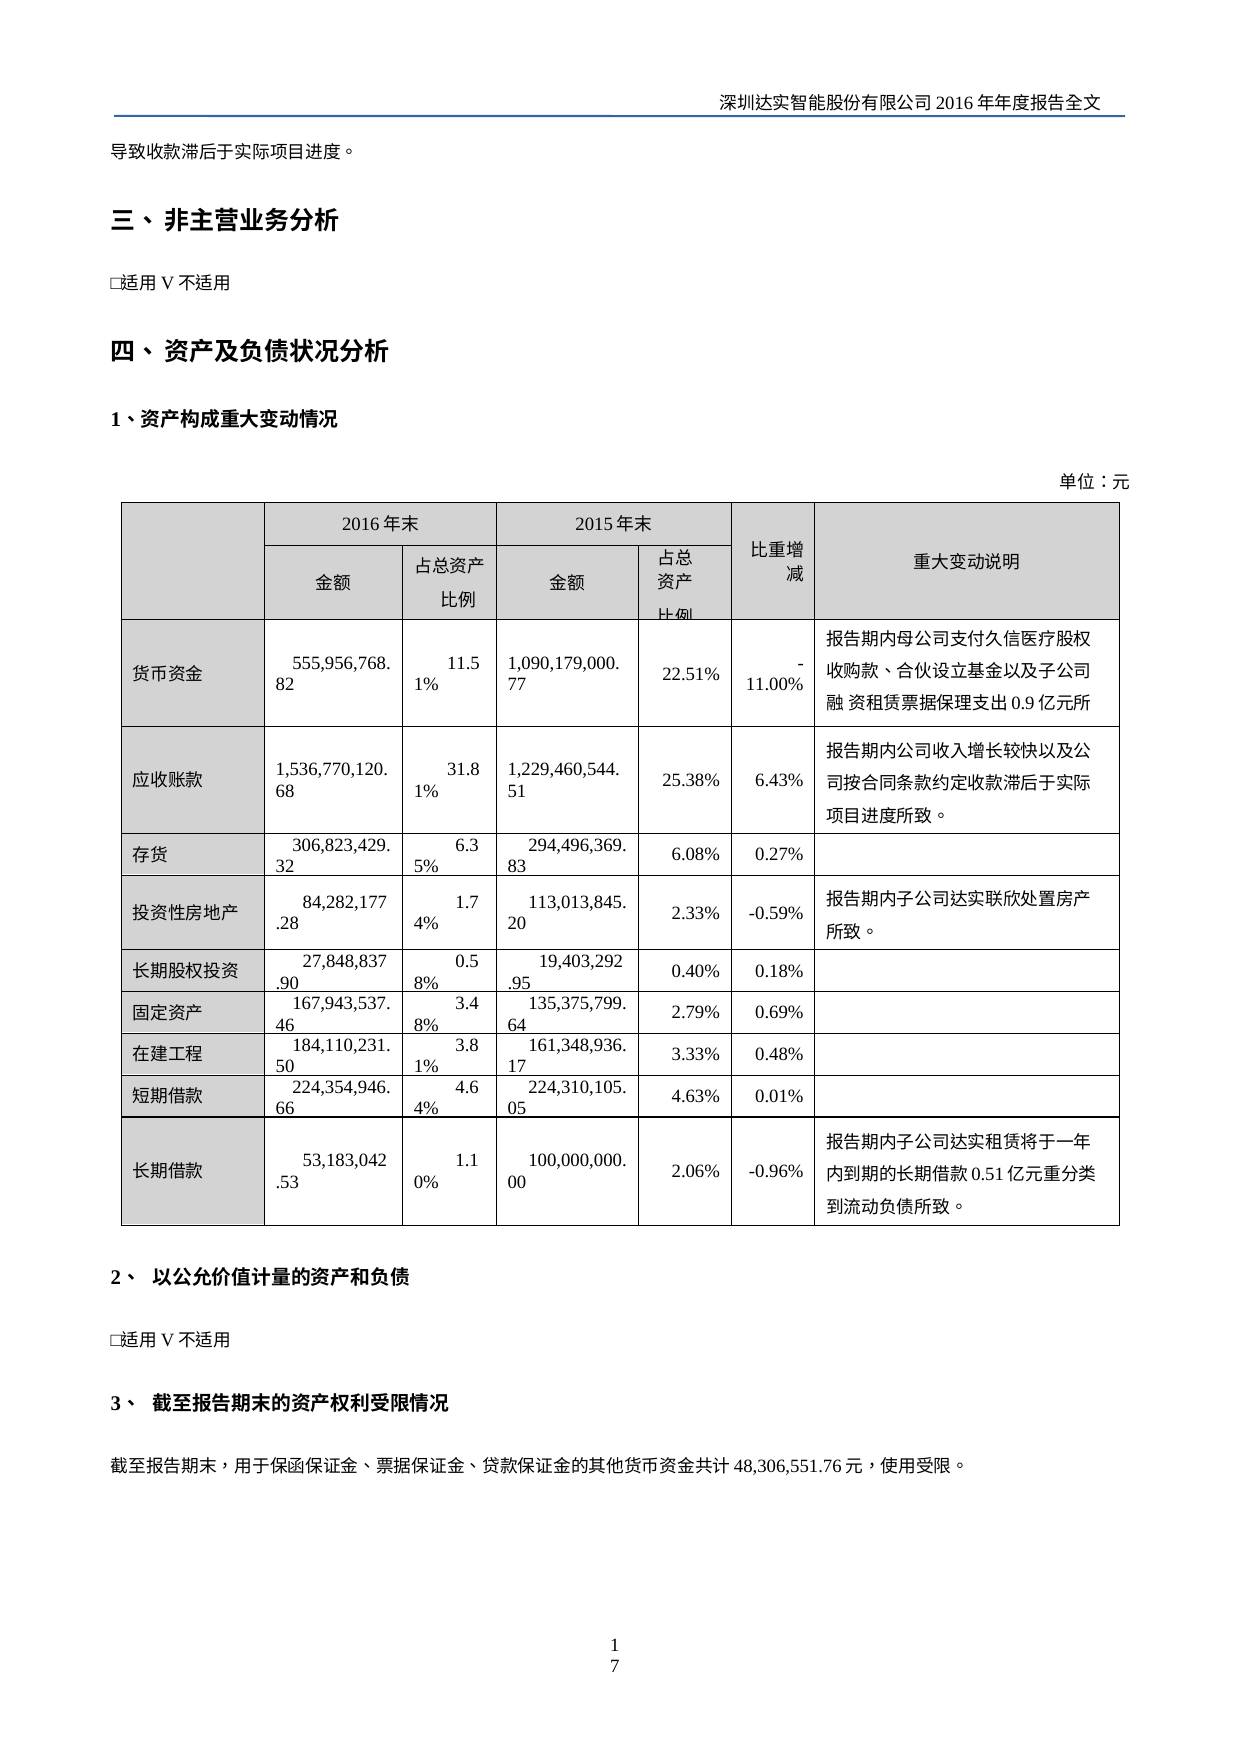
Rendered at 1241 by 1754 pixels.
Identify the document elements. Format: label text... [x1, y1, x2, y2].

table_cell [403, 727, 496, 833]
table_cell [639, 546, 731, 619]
text 四、 资产及负债状况分析 [110, 334, 1130, 368]
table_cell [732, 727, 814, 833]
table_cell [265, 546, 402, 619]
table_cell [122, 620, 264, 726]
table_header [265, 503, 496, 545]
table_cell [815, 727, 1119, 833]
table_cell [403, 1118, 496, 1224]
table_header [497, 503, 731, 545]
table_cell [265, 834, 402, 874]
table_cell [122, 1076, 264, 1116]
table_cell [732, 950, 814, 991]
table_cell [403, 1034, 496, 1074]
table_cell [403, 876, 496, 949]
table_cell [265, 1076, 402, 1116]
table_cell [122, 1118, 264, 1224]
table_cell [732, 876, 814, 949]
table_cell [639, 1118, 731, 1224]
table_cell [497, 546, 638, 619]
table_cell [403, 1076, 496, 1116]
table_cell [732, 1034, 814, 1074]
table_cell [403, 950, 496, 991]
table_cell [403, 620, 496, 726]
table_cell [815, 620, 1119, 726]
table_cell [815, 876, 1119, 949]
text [110, 132, 1130, 165]
text 单位：元 [110, 470, 1130, 494]
text □适用V不适用 [110, 263, 1130, 296]
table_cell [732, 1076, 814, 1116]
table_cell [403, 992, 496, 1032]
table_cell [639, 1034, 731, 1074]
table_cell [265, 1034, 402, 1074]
text 三、 非主营业务分析 [110, 202, 1130, 236]
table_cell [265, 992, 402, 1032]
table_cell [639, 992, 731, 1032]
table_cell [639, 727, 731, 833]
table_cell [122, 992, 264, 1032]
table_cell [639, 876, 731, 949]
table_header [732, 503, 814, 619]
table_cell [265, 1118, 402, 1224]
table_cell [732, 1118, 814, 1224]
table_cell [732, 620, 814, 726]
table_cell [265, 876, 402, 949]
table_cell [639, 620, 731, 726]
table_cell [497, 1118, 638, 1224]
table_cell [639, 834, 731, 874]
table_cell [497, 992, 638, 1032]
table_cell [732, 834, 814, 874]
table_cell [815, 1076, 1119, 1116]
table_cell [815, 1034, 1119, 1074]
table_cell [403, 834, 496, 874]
text 2、 以公允价值计量的资产和负债 [110, 1263, 1130, 1290]
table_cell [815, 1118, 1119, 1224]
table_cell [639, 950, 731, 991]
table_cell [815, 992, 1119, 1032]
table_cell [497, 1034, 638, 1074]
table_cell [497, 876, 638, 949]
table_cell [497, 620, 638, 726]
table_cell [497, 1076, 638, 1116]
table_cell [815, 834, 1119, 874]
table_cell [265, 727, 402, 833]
text 1、资产构成重大变动情况 [110, 405, 1130, 432]
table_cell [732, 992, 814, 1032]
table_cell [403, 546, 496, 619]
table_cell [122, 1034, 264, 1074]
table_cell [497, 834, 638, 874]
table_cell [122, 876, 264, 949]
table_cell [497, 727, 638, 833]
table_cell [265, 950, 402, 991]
text □适用V不适用 [110, 1327, 1130, 1352]
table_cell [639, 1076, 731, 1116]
text 3、 截至报告期末的资产权利受限情况 [110, 1389, 1130, 1416]
text 截至报告期末，用于保函保证金、票据保证金、贷款保证金的其他货币资金共计48,306,551.76元，使用受限。 [110, 1454, 1130, 1478]
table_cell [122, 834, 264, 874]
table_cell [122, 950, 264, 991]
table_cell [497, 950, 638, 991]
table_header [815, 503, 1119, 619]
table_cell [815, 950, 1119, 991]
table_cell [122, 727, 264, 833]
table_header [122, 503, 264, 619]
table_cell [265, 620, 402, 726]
